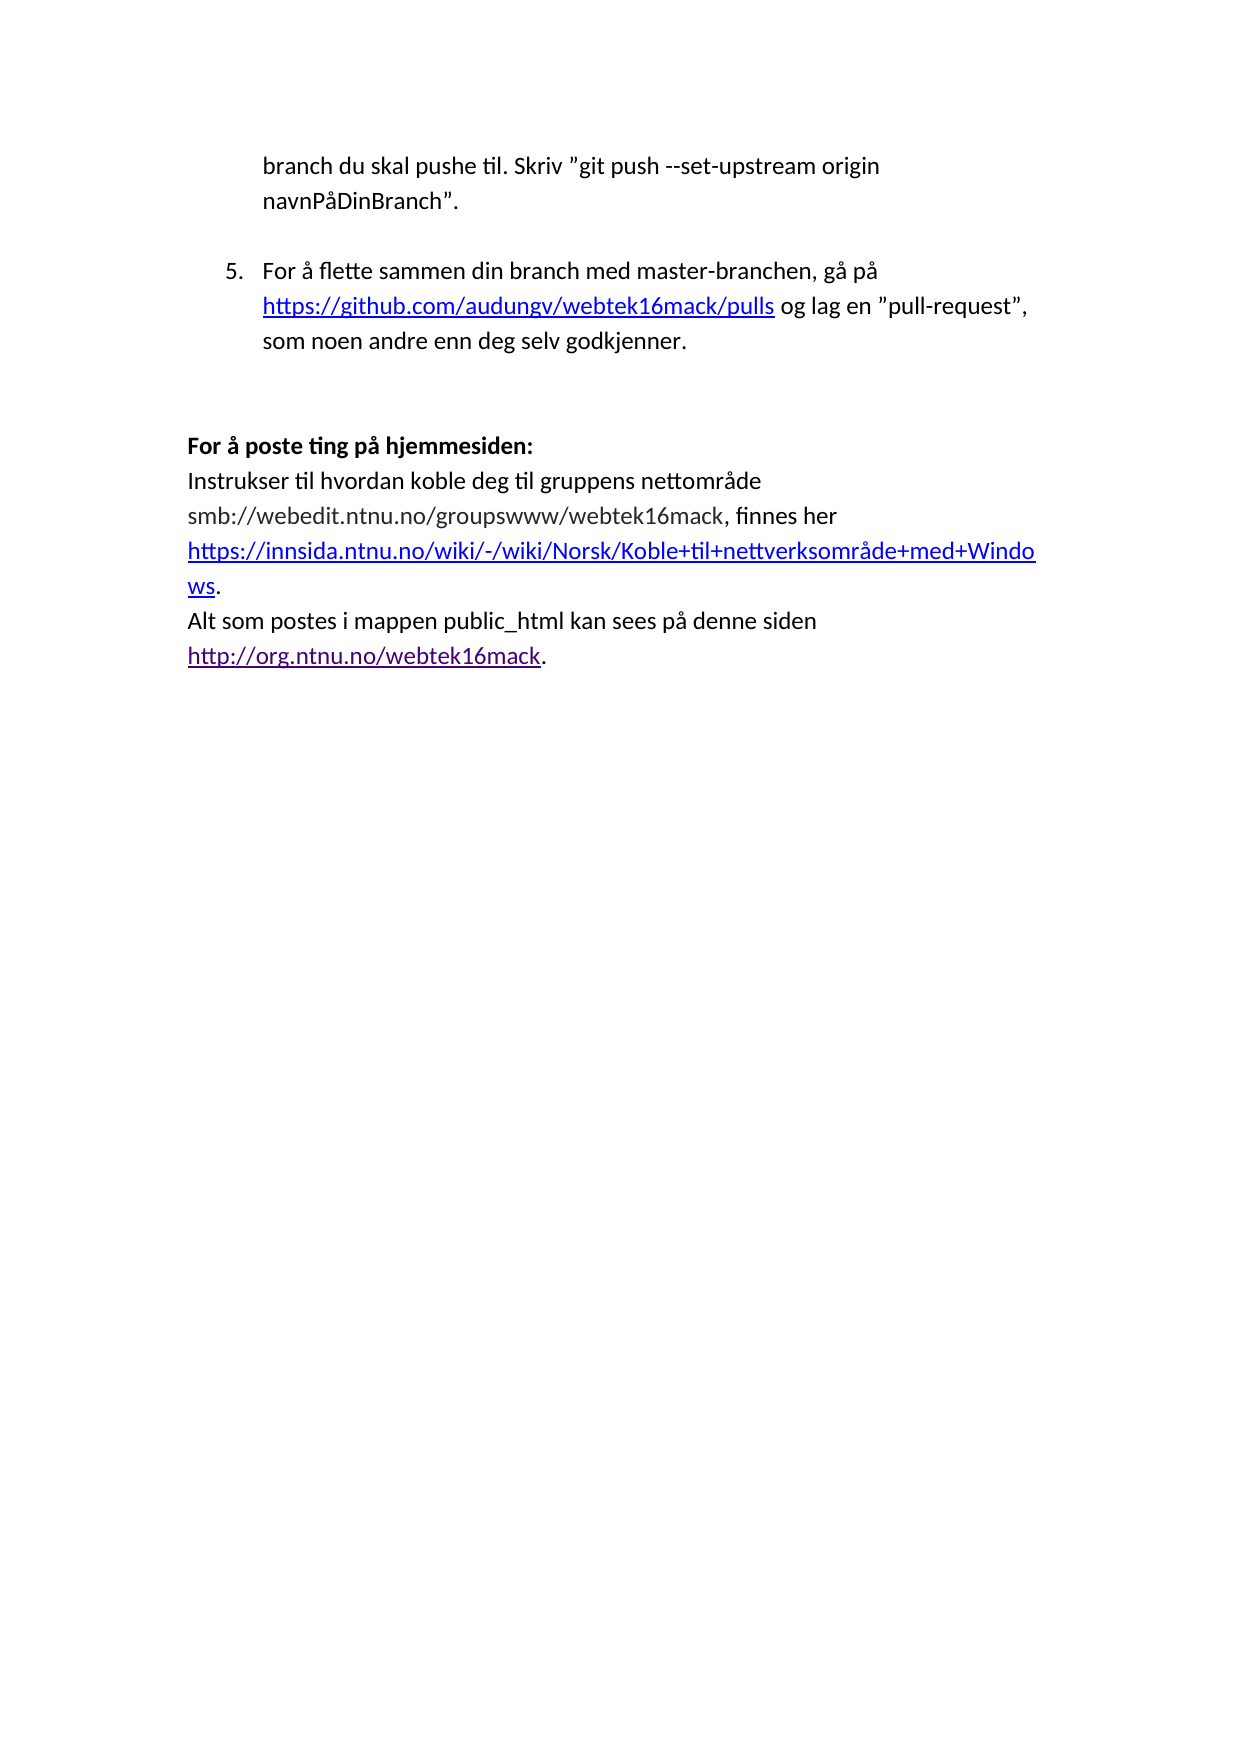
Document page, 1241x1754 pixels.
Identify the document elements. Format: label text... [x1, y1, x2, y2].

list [225, 150, 1053, 216]
text For å poste ting på hjemmesiden: [187, 430, 1053, 461]
text Instrukser til hvordan koble deg til gruppens nettområde smb://webedit.ntnu.no/groupswww/webtek16mack, finnes her https://innsida.ntnu.no/wiki/-/wiki/Norsk/Koble+til+nettverksområde+med+Windows. [187, 465, 1053, 601]
list For å flette sammen din branch med master-branchen, gå på https://github.com/audungv/webtek16mack/pulls og lag en ”pull-request”, som noen andre enn deg selv godkjenner. [225, 255, 1053, 356]
text Alt som postes i mappen public_html kan sees på denne siden http://org.ntnu.no/webtek16mack. [187, 605, 1053, 671]
